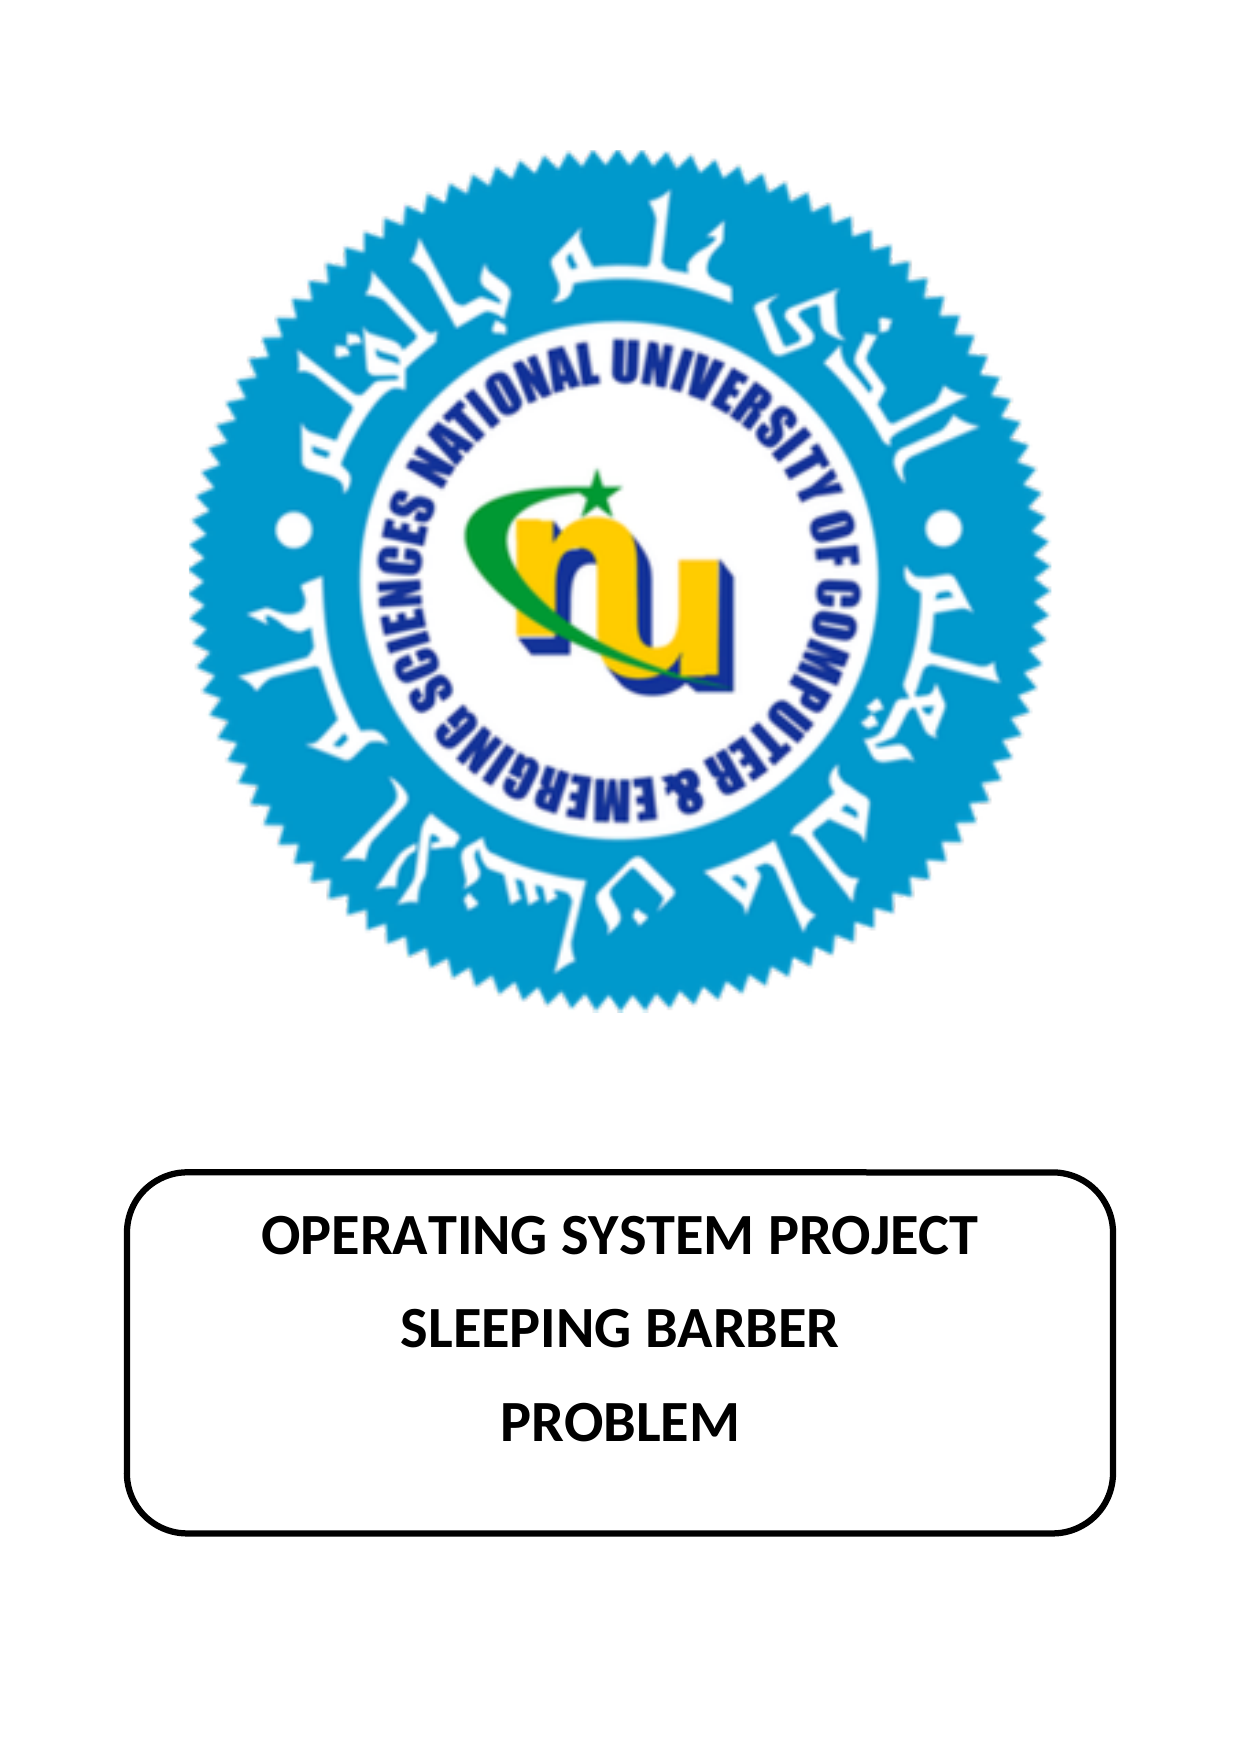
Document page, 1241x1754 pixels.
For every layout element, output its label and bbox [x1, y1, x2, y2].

picture [188, 150, 1052, 1013]
